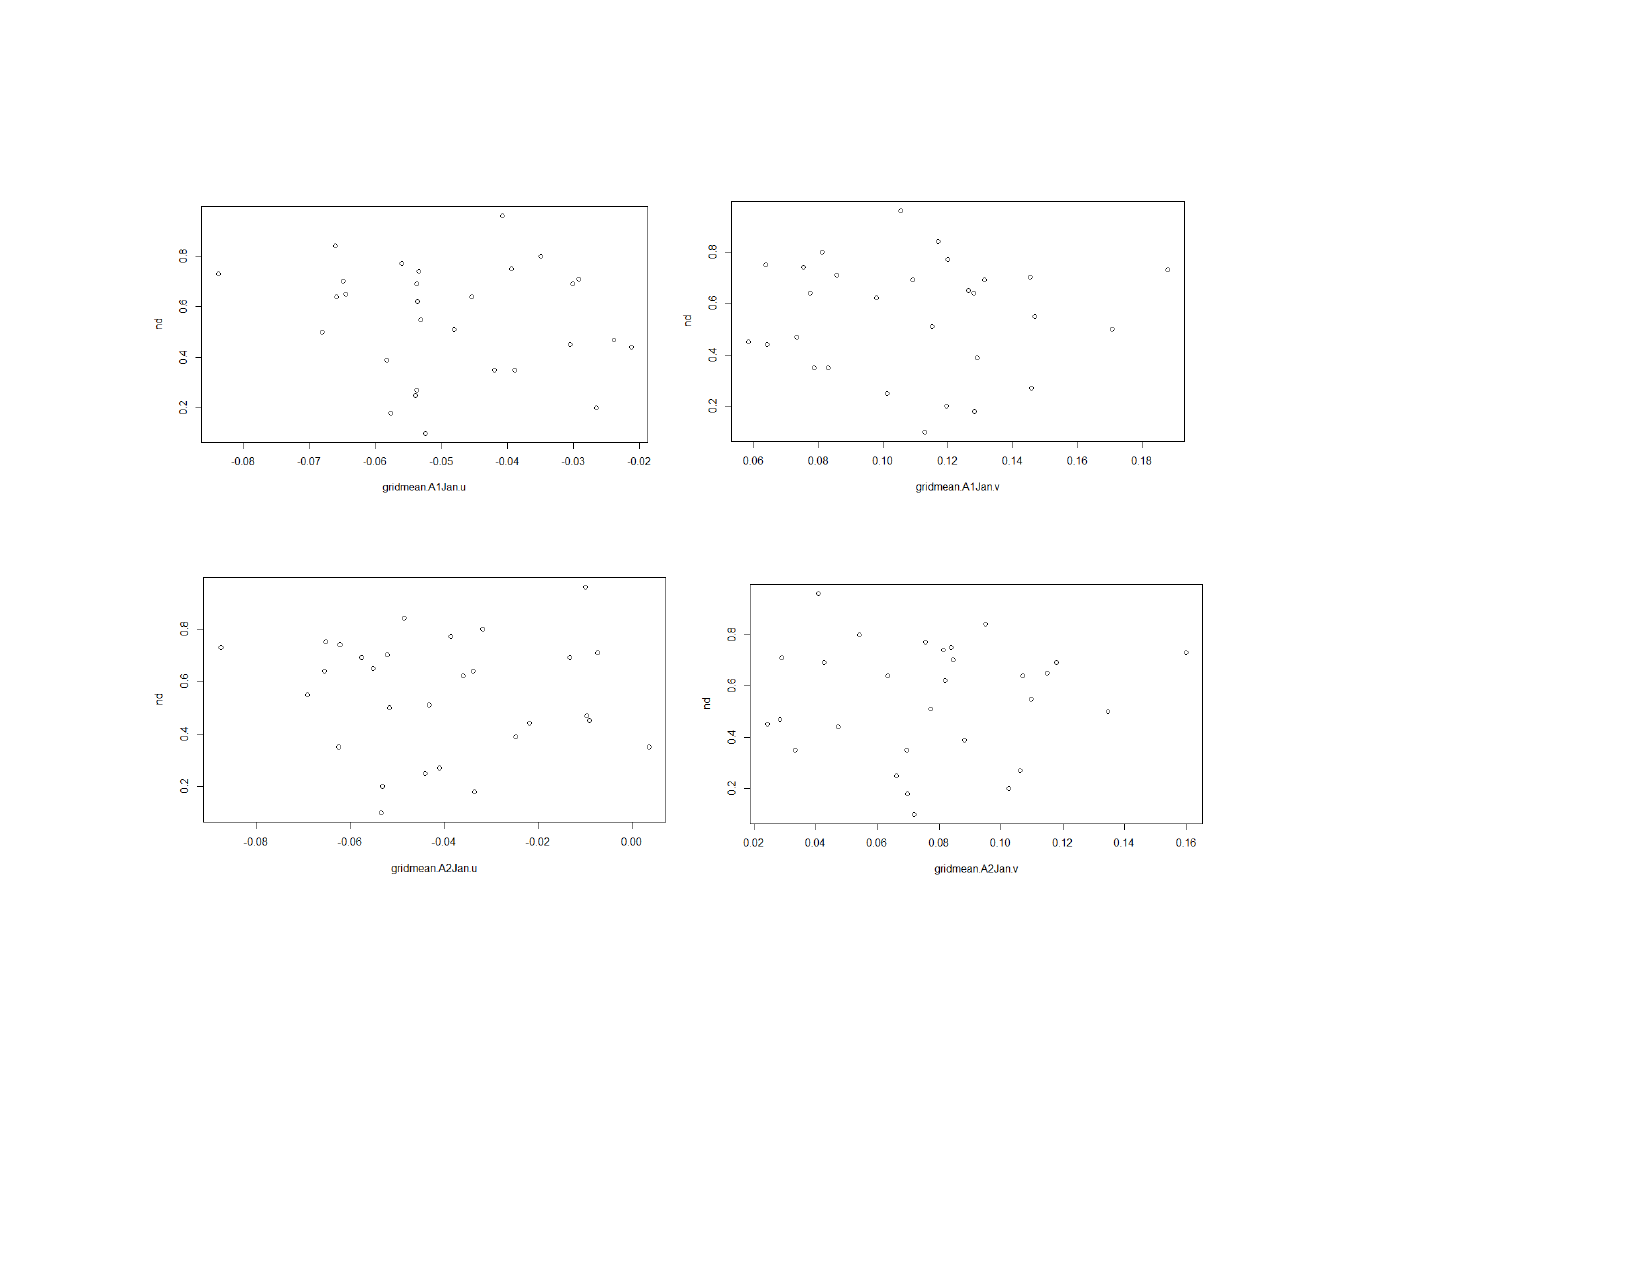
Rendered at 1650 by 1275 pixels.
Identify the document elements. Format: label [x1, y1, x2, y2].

picture [150, 155, 674, 506]
picture [150, 524, 693, 888]
picture [698, 532, 1228, 888]
picture [679, 150, 1211, 506]
